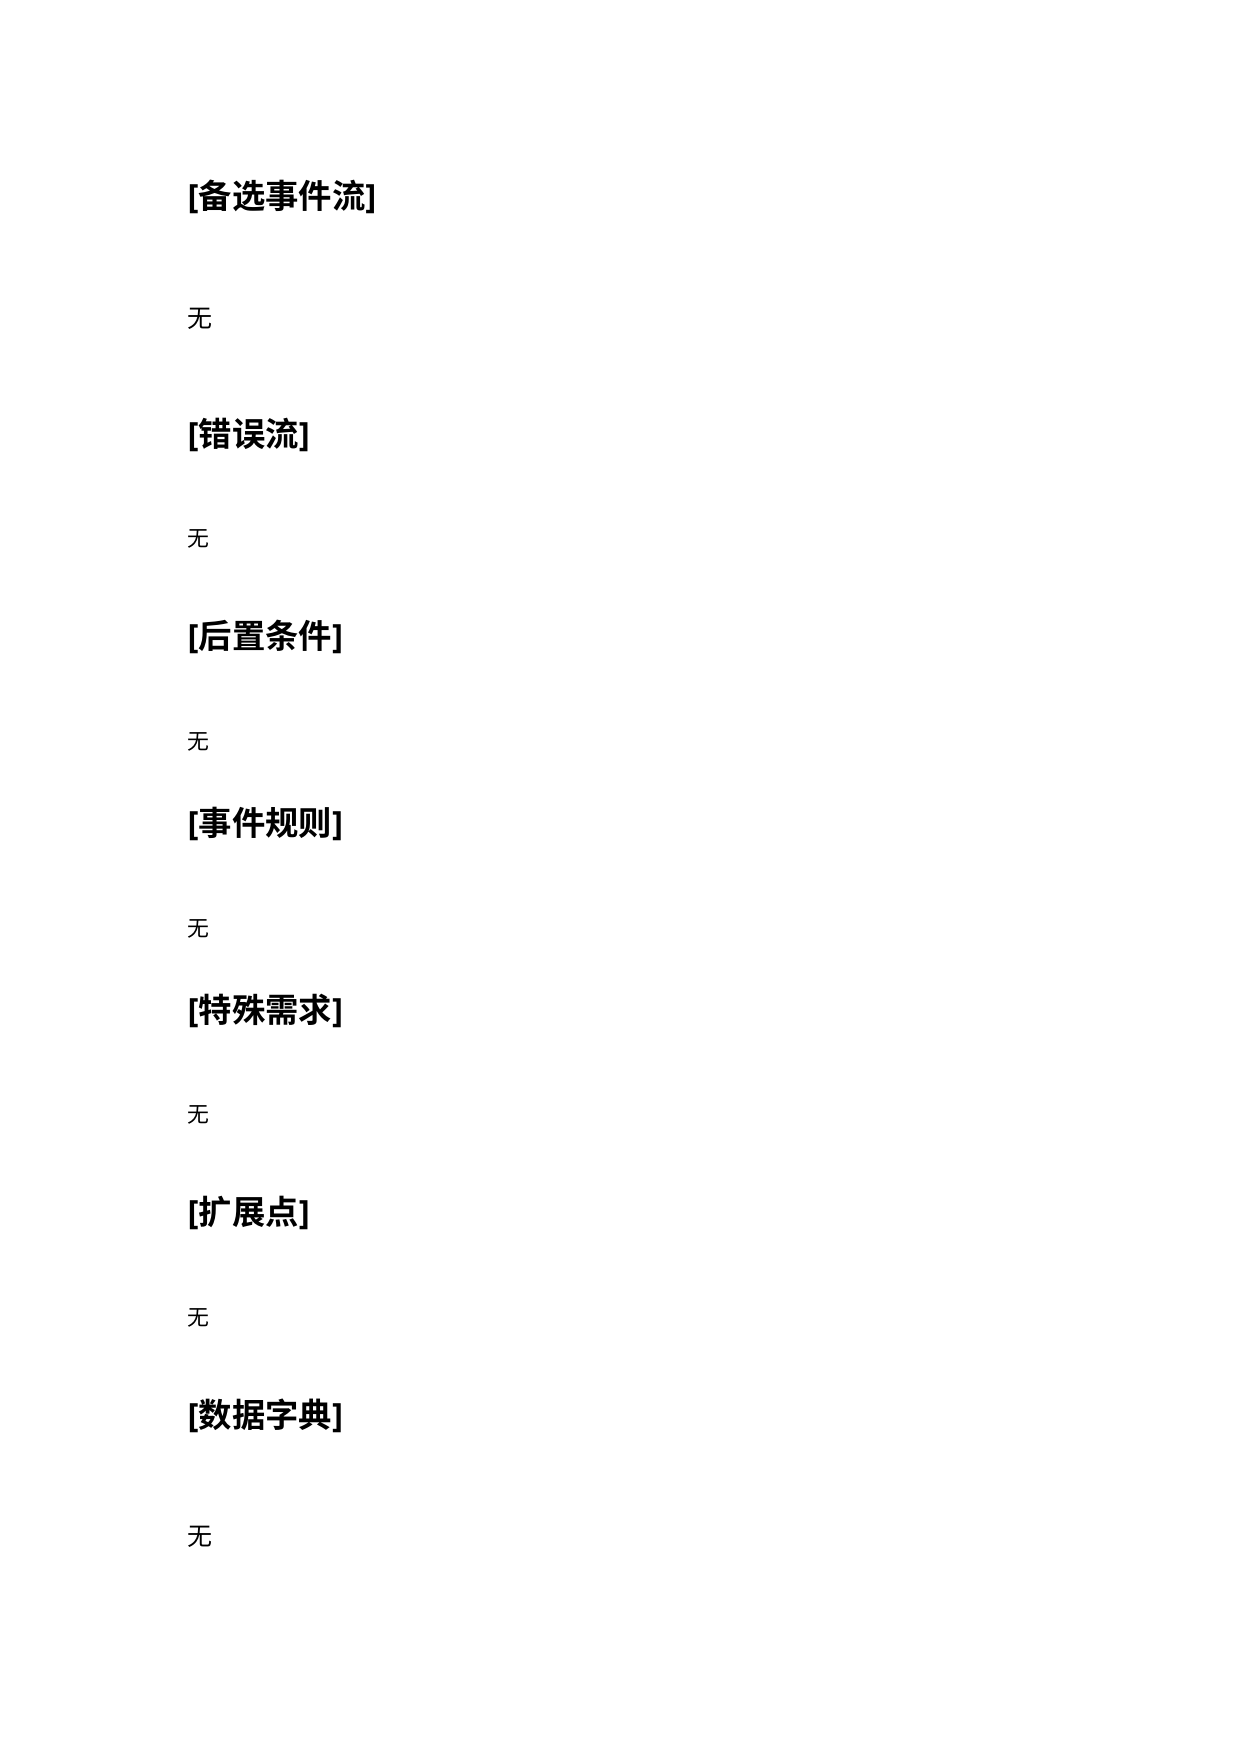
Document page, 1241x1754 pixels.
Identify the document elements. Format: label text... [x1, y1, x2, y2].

text 无 [187, 284, 1053, 349]
text 无 [187, 723, 1053, 756]
subtitle [特殊需求] [187, 975, 1053, 1040]
text 无 [187, 1299, 1053, 1332]
text 无 [187, 910, 1053, 943]
subtitle [事件规则] [187, 788, 1053, 853]
subtitle [错误流] [187, 399, 1053, 464]
text 无 [187, 521, 1053, 553]
subtitle [扩展点] [187, 1178, 1053, 1243]
text 无 [187, 1097, 1053, 1129]
text 无 [187, 1502, 1053, 1567]
subtitle [备选事件流] [187, 162, 1053, 227]
subtitle [数据字典] [187, 1380, 1053, 1445]
subtitle [后置条件] [187, 602, 1053, 667]
